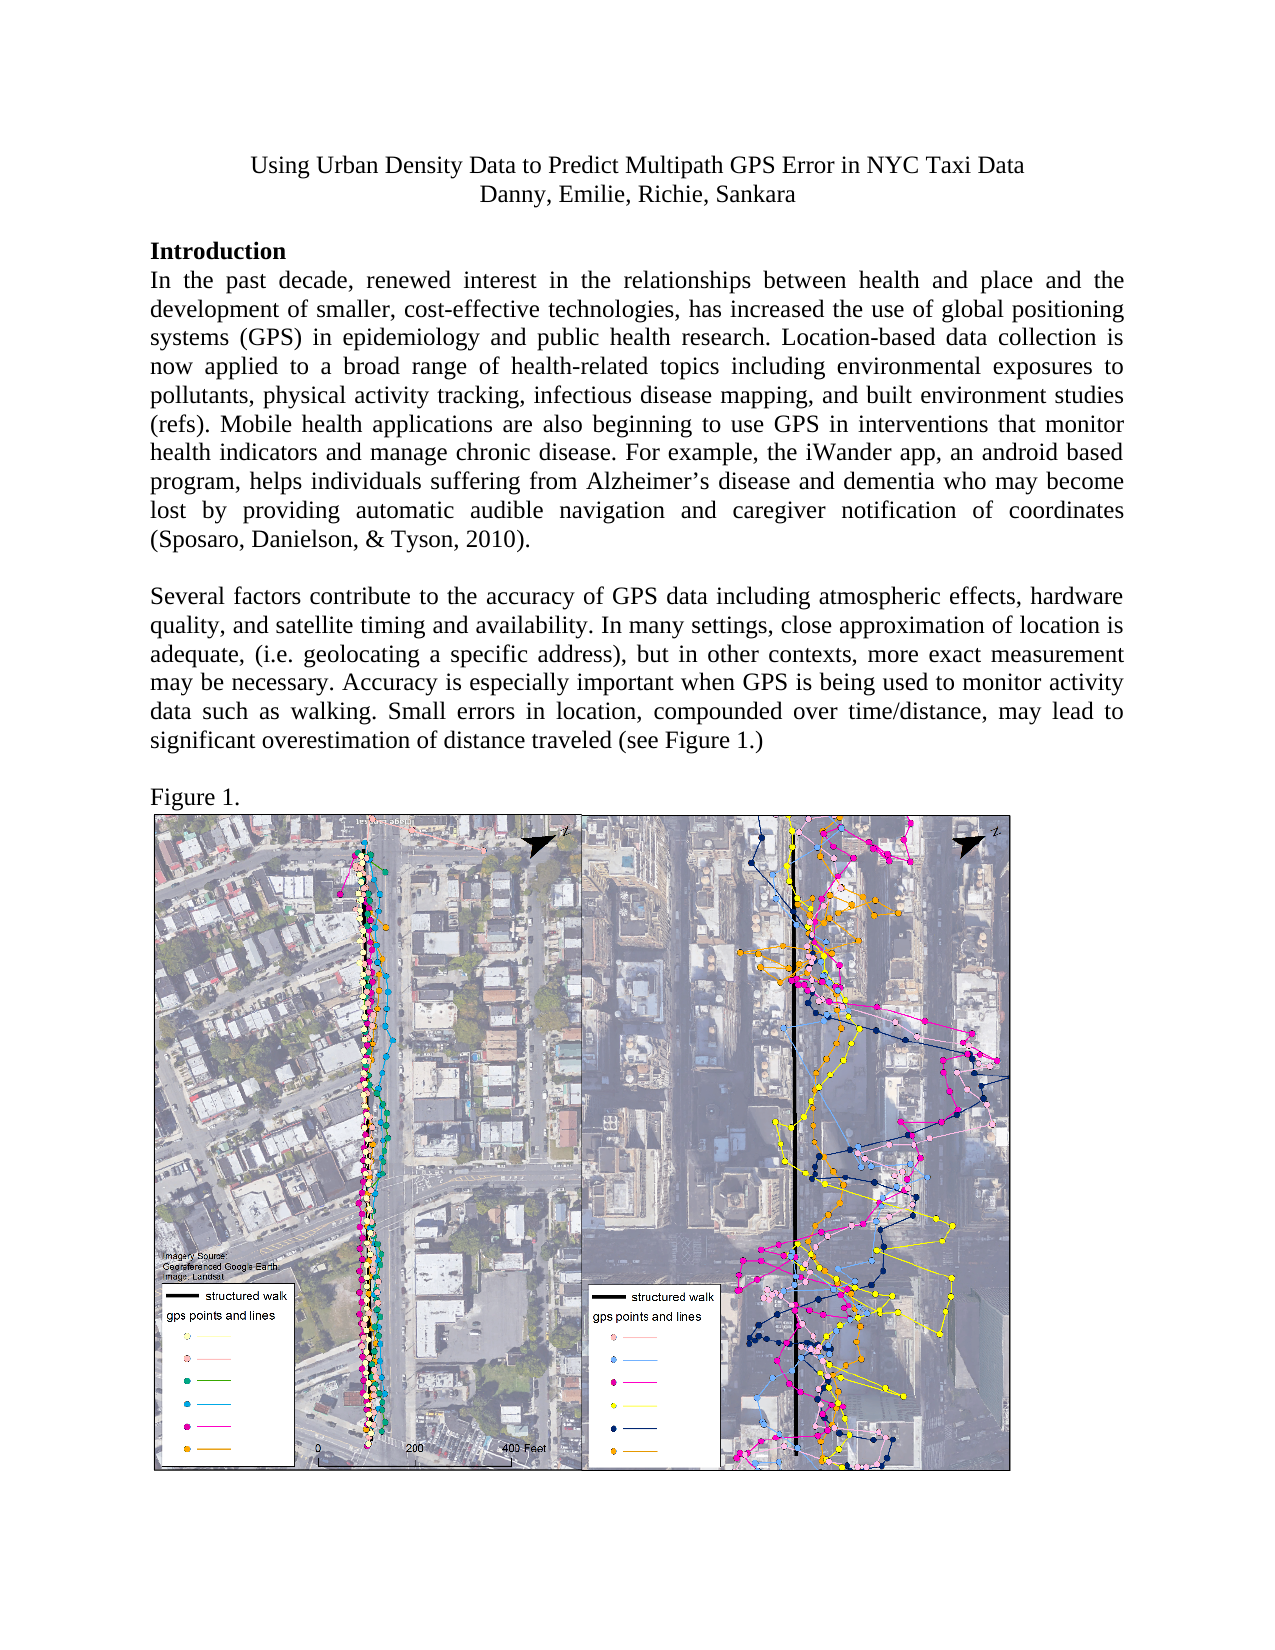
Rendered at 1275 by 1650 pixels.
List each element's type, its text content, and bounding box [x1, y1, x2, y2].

text Danny, Emilie, Richie, Sankara [150, 179, 1125, 207]
text Introduction [150, 236, 1125, 265]
text In the past decade, renewed interest in the relationships between health and place and the development of smaller, cost-effective technologies, has increased the use of global positioning systems (GPS) in epidemiology and public health research. Location-based data collection is now applied to a broad range of health-related topics including environmental exposures to pollutants, physical activity tracking, infectious disease mapping, and built environment studies (refs). Mobile health applications are also beginning to use GPS in interventions that monitor health indicators and manage chronic disease. For example, the iWander app, an android based program, helps individuals suffering from Alzheimer’s disease and dementia who may become lost by providing automatic audible navigation and caregiver notification of coordinates (Sposaro, Danielson, & Tyson, 2010). [150, 265, 1125, 552]
text Using Urban Density Data to Predict Multipath GPS Error in NYC Taxi Data [150, 150, 1125, 179]
text Several factors contribute to the accuracy of GPS data including atmospheric effects, hardware quality, and satellite timing and availability. In many settings, close approximation of location is adequate, (i.e. geolocating a specific address), but in other contexts, more exact measurement may be necessary. Accuracy is especially important when GPS is being used to monitor activity data such as walking. Small errors in location, compounded over time/distance, may lead to significant overestimation of distance traveled (see Figure 1.) [150, 581, 1125, 754]
text Figure 1. [150, 782, 1125, 811]
picture [150, 811, 1013, 1473]
